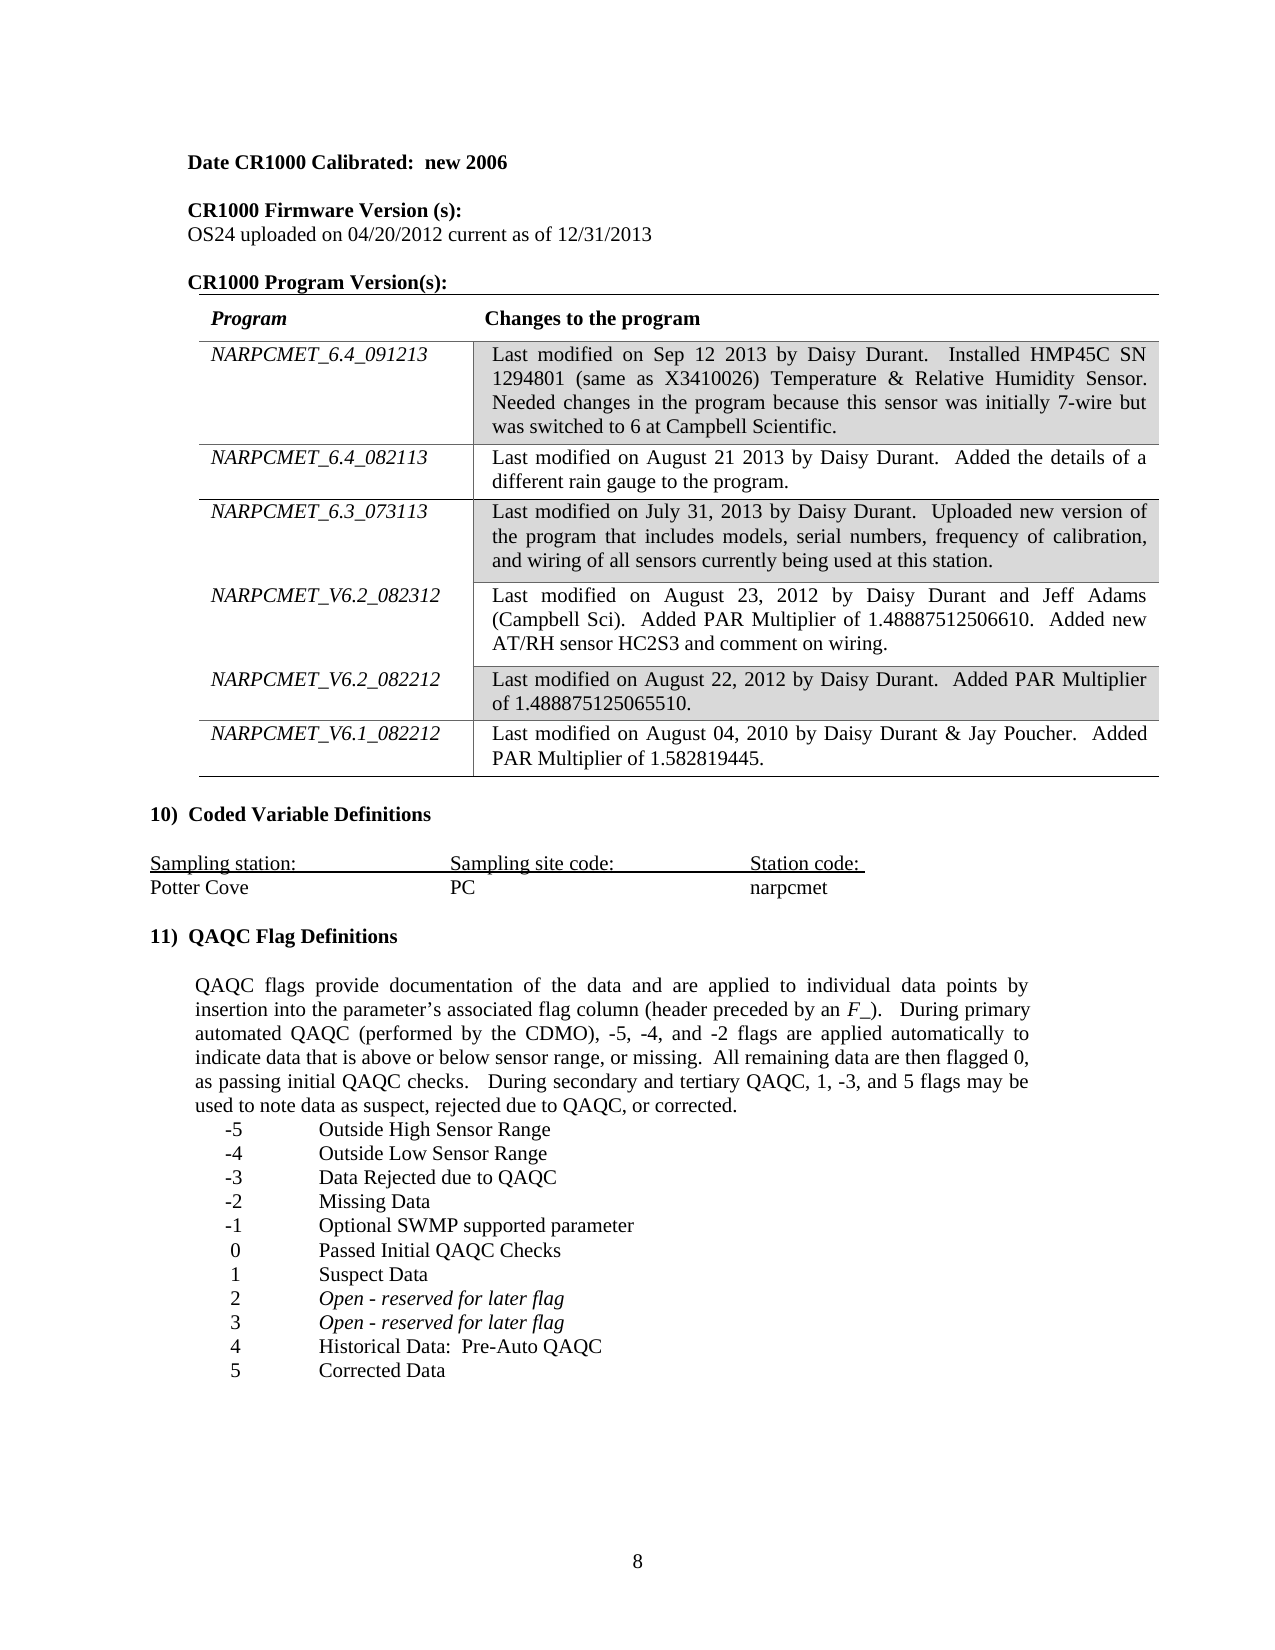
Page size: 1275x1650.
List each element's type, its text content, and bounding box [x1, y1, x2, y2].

text -2 Missing Data [225, 1189, 1125, 1213]
text 1 Suspect Data [225, 1262, 1125, 1286]
table_cell NARPCMET_6.4_082113 [199, 445, 473, 498]
table_cell NARPCMET_V6.2_082312 [199, 582, 473, 666]
table_cell NARPCMET_6.3_073113 [199, 500, 473, 582]
table_cell Last modified on August 04, 2010 by Daisy Durant & Jay Poucher. Added PAR Multiplier of 1.582819445. [474, 721, 1159, 776]
table_cell Last modified on July 31, 2013 by Daisy Durant. Uploaded new version of the program that includes models, serial numbers, frequency of calibration, and wiring of all sensors currently being used at this station. [474, 500, 1159, 582]
table_cell NARPCMET_6.4_091213 [199, 342, 473, 444]
text Sampling station: Sampling site code: Station code: [150, 851, 1125, 875]
text Potter Cove PC narpcmet [150, 875, 1125, 899]
table_header Changes to the program [473, 295, 1159, 341]
text QAQC flags provide documentation of the data and are applied to individual data points by insertion into the parameter’s associated flag column (header preceded by an F_). During primary automated QAQC (performed by the CDMO), -5, -4, and -2 flags are applied automatically to indicate data that is above or below sensor range, or missing. All remaining data are then flagged 0, as passing initial QAQC checks. During secondary and tertiary QAQC, 1, -3, and 5 flags may be used to note data as suspect, rejected due to QAQC, or corrected. [195, 973, 1031, 1117]
text -3 Data Rejected due to QAQC [225, 1165, 1125, 1189]
list CR1000 Firmware Version (s): [187, 198, 1125, 222]
text -1 Optional SWMP supported parameter [225, 1213, 1125, 1237]
table_header Program [199, 295, 473, 341]
text -5 Outside High Sensor Range [225, 1117, 1125, 1141]
table_cell Last modified on August 23, 2012 by Daisy Durant and Jeff Adams (Campbell Sci). Added PAR Multiplier of 1.48887512506610. Added new AT/RH sensor HC2S3 and comment on wiring. [474, 583, 1159, 666]
table_cell Last modified on August 22, 2012 by Daisy Durant. Added PAR Multiplier of 1.488875125065510. [474, 667, 1159, 720]
text 3 Open - reserved for later flag [225, 1310, 1125, 1334]
table_cell Last modified on Sep 12 2013 by Daisy Durant. Installed HMP45C SN 1294801 (same as X3410026) Temperature & Relative Humidity Sensor. Needed changes in the program because this sensor was initially 7-wire but was switched to 6 at Campbell Scientific. [474, 342, 1159, 444]
text -4 Outside Low Sensor Range [225, 1141, 1125, 1165]
subtitle 10) Coded Variable Definitions [150, 802, 1125, 826]
list OS24 uploaded on 04/20/2012 current as of 12/31/2013 [187, 222, 1125, 246]
text 4 Historical Data: Pre-Auto QAQC [225, 1334, 1125, 1358]
text 2 Open - reserved for later flag [225, 1286, 1125, 1310]
table_cell NARPCMET_V6.2_082212 [199, 666, 473, 720]
subtitle 11) QAQC Flag Definitions [150, 924, 1125, 948]
list CR1000 Program Version(s): [187, 270, 1125, 294]
text 5 Corrected Data [225, 1358, 1125, 1382]
table_cell NARPCMET_V6.1_082212 [199, 721, 473, 776]
table_cell Last modified on August 21 2013 by Daisy Durant. Added the details of a different rain gauge to the program. [474, 445, 1159, 498]
text Date CR1000 Calibrated: new 2006 [187, 150, 1125, 174]
text 0 Passed Initial QAQC Checks [225, 1237, 1125, 1262]
